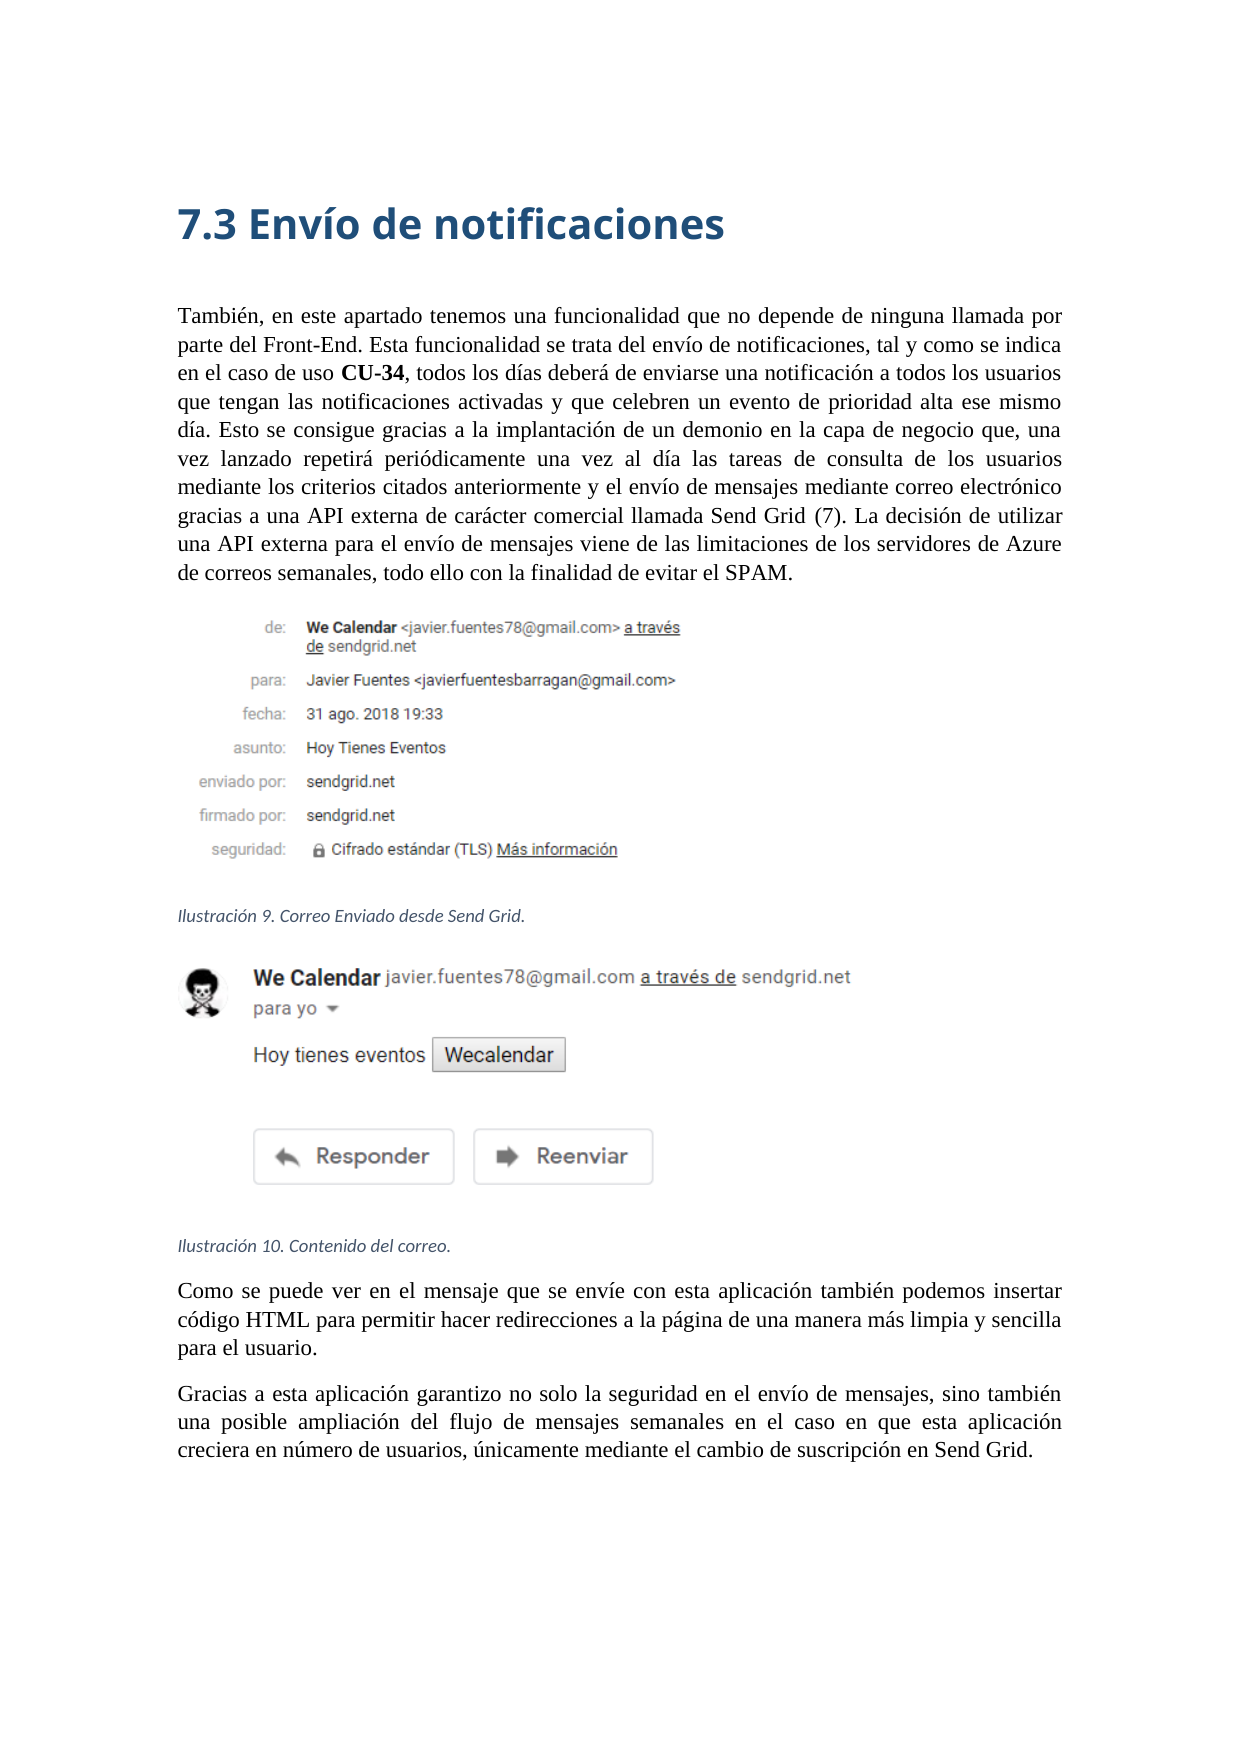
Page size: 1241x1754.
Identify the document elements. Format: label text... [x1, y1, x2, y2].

text Como se puede ver en el mensaje que se envíe con esta aplicación también podemos insertar código HTML para permitir hacer redirecciones a la página de una manera más limpia y sencilla para el usuario. [177, 1278, 1063, 1361]
subtitle 7.3 Envío de notificaciones [177, 194, 1063, 251]
text Gracias a esta aplicación garantizo no solo la seguridad en el envío de mensajes, sino también una posible ampliación del flujo de mensajes semanales en el caso en que esta aplicación creciera en número de usuarios, únicamente mediante el cambio de suscripción en Send Grid. [177, 1379, 1063, 1463]
picture [177, 947, 885, 1215]
picture [177, 603, 718, 885]
text También, en este apartado tenemos una funcionalidad que no depende de ninguna llamada por parte del Front-End. Esta funcionalidad se trata del envío de notificaciones, tal y como se indica en el caso de uso CU-34, todos los días deberá de enviarse una notificación a todos los usuarios que tengan las notificaciones activadas y que celebren un evento de prioridad alta ese mismo día. Esto se consigue gracias a la implantación de un demonio en la capa de negocio que, una vez lanzado repetirá periódicamente una vez al día las tareas de consulta de los usuarios mediante los criterios citados anteriormente y el envío de mensajes mediante correo electrónico gracias a una API externa de carácter comercial llamada Send Grid. La decisión de utilizar una API externa para el envío de mensajes viene de las limitaciones de los servidores de Azure de correos semanales, todo ello con la finalidad de evitar el SPAM. [177, 303, 1063, 585]
